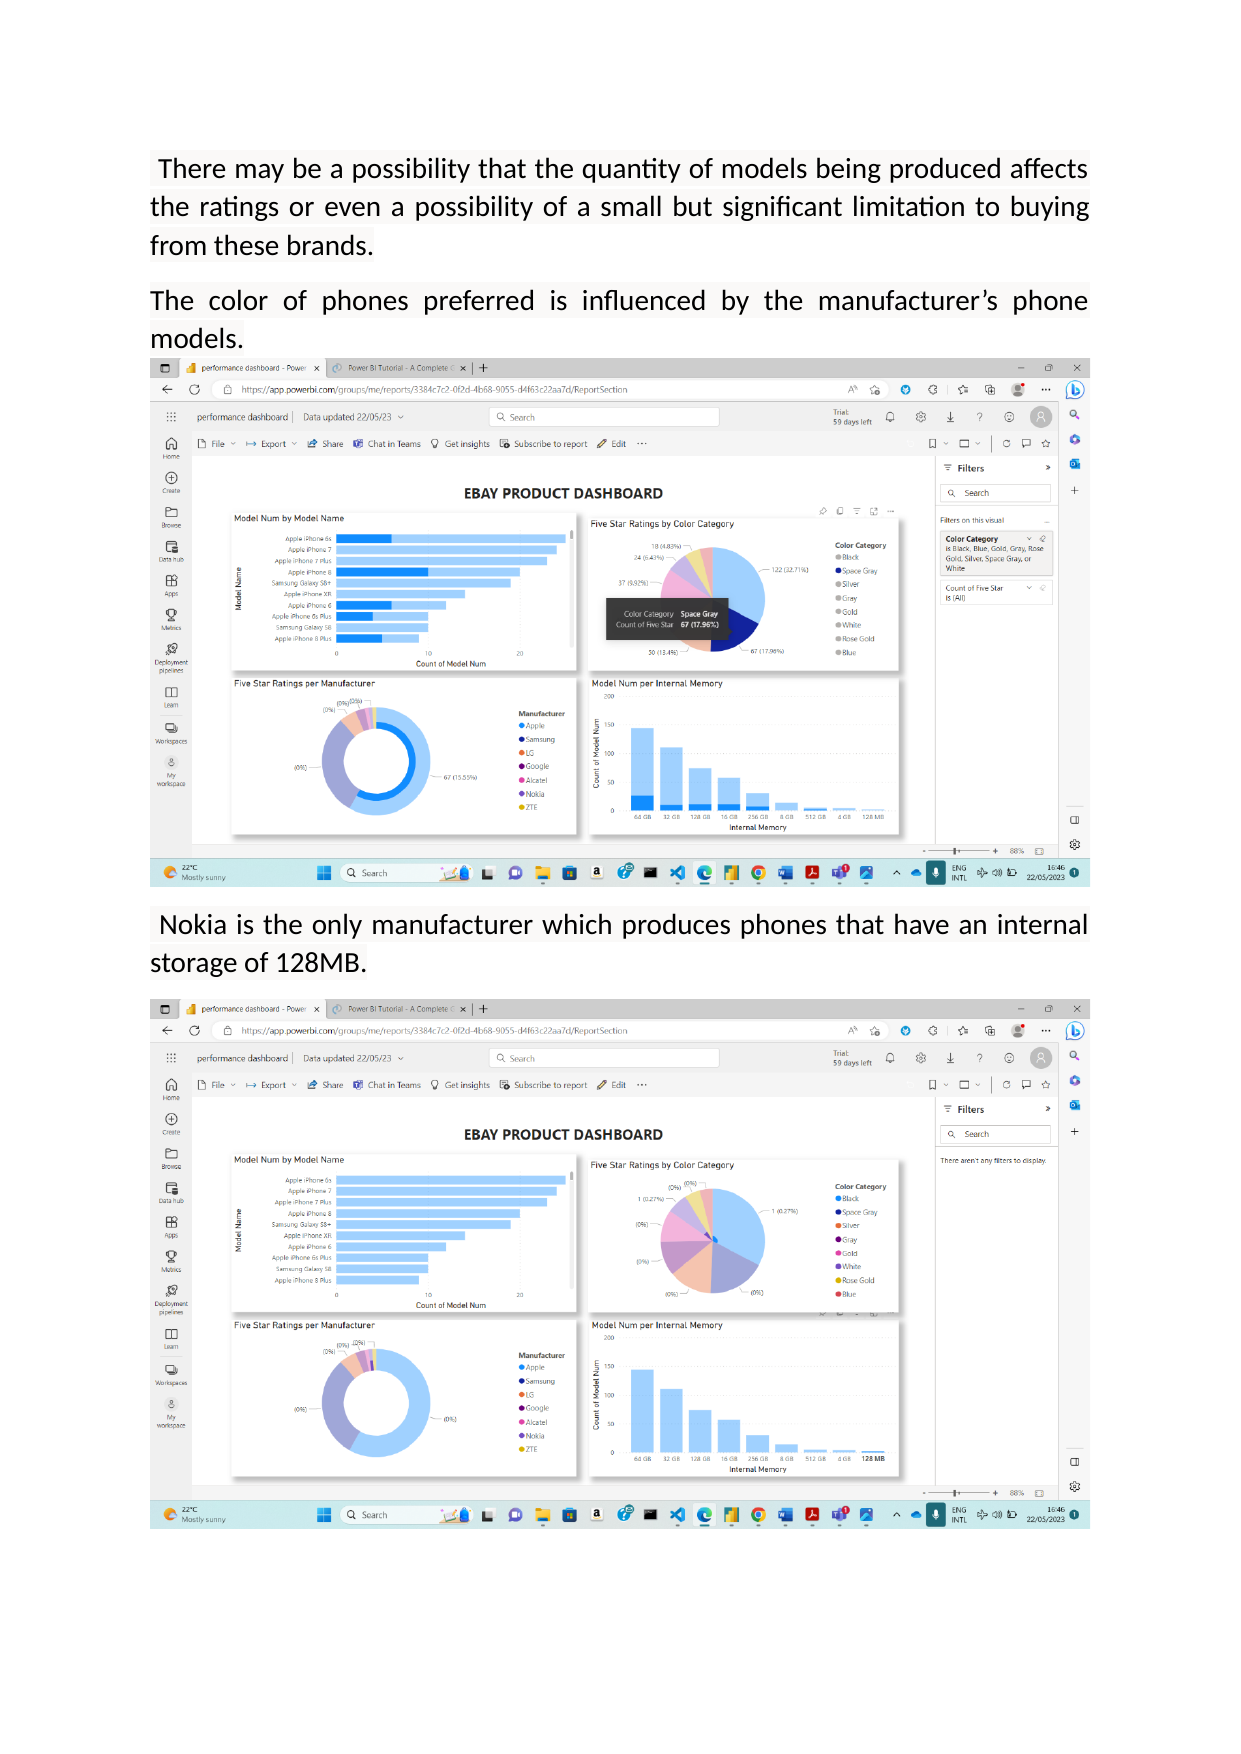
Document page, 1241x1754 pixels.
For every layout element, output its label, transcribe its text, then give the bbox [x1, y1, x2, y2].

text The color of phones preferred is influenced by the manufacturer’s phone models. [150, 318, 1090, 358]
text There may be a possibility that the quantity of models being produced affects the ratings or even a possibility of a small but significant limitation to buying from these brands. [150, 224, 1090, 262]
picture [150, 999, 1091, 1529]
text Nokia is the only manufacturer which produces phones that have an internal storage of 128MB. [150, 942, 1090, 980]
picture [150, 358, 1091, 887]
